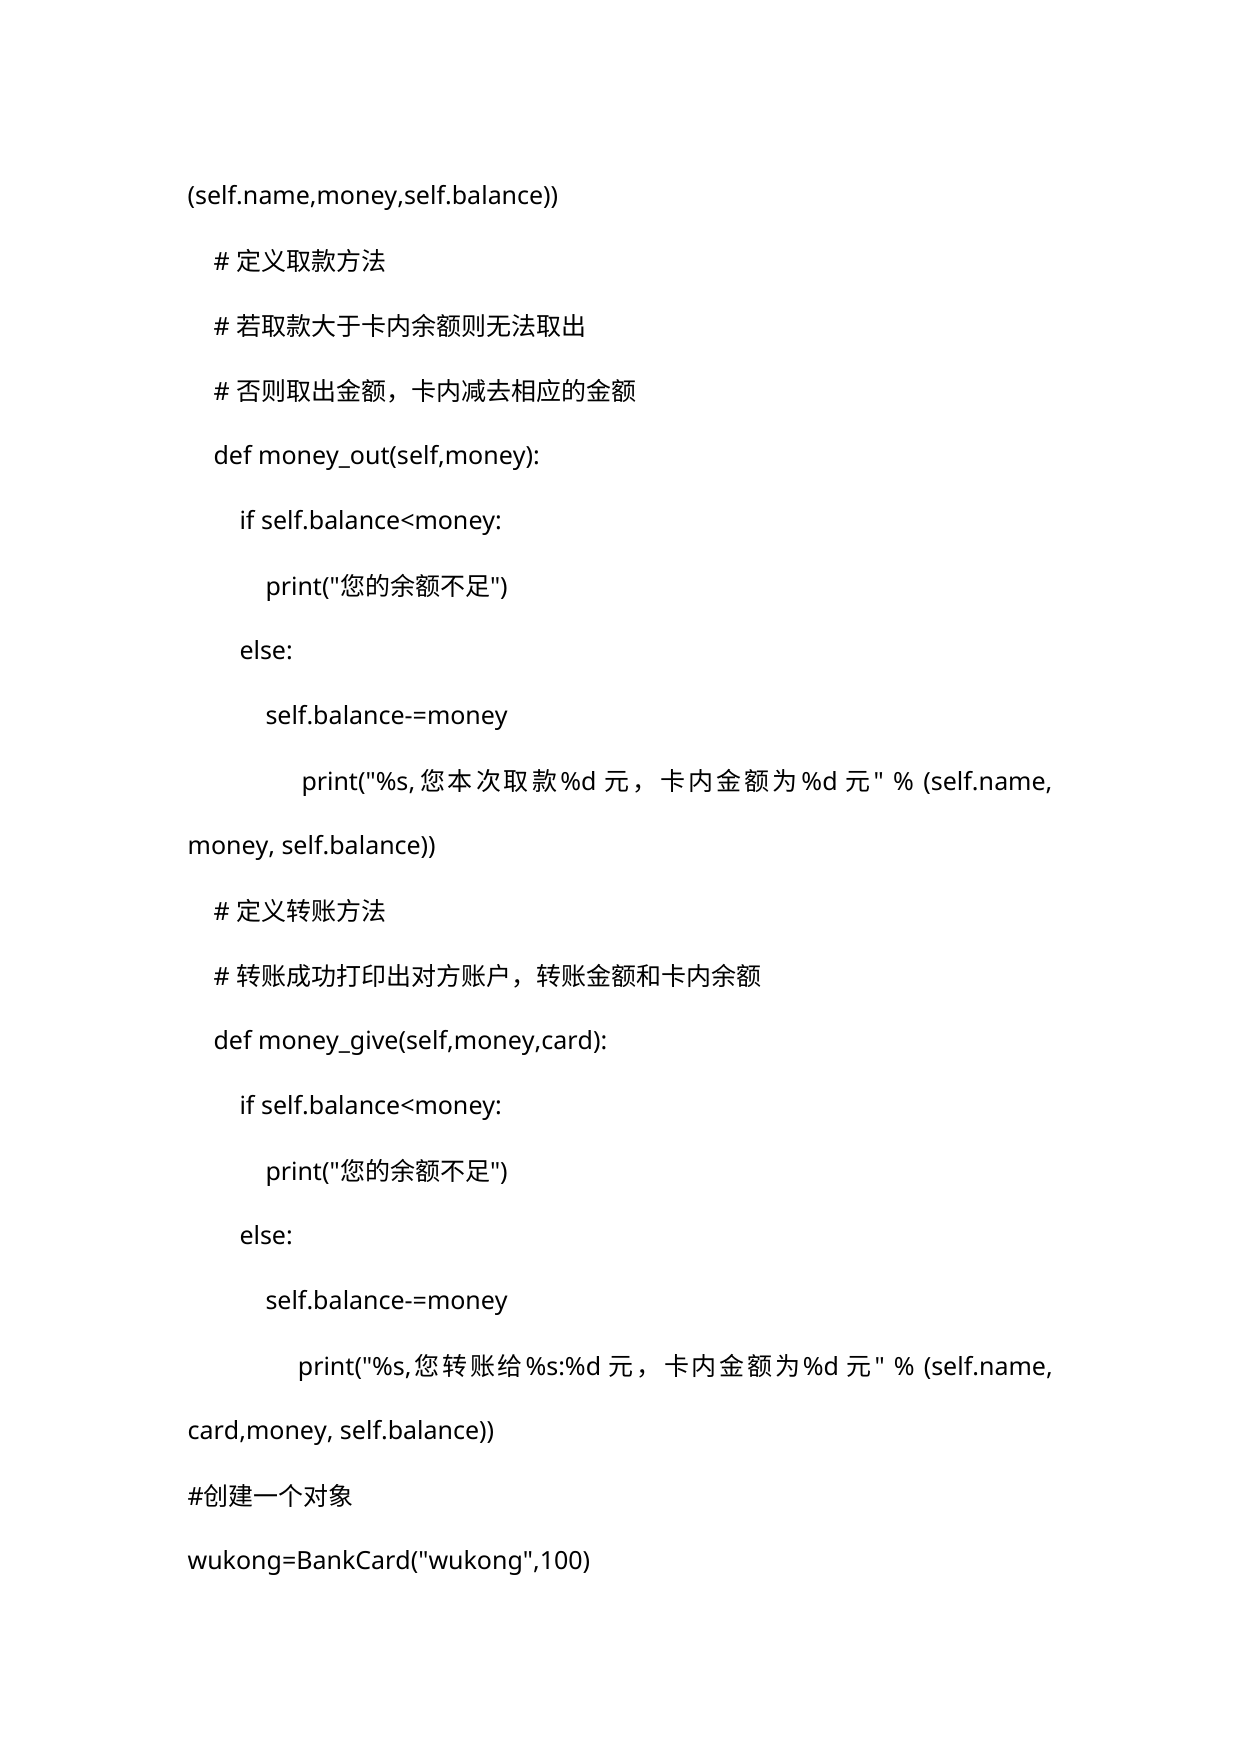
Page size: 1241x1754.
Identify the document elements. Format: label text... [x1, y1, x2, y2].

text # 定义转账方法 [187, 877, 1053, 942]
text if self.balance<money: [187, 487, 1053, 552]
text #创建一个对象 [187, 1462, 1053, 1527]
text print("%s,您本次取款%d元，卡内金额为%d元" % (self.name, money, self.balance)) [187, 747, 1053, 877]
text print("您的余额不足") [187, 552, 1053, 617]
text if self.balance<money: [187, 1072, 1053, 1137]
text print("%s,您转账给%s:%d元，卡内金额为%d元" % (self.name, card,money, self.balance)) [187, 1332, 1053, 1462]
text print("您的余额不足") [187, 1137, 1053, 1202]
text # 转账成功打印出对方账户，转账金额和卡内余额 [187, 942, 1053, 1007]
text # 定义取款方法 [187, 227, 1053, 292]
text # 否则取出金额，卡内减去相应的金额 [187, 357, 1053, 422]
text self.balance-=money [187, 1267, 1053, 1332]
text def money_give(self,money,card): [187, 1007, 1053, 1072]
text # 若取款大于卡内余额则无法取出 [187, 292, 1053, 357]
text wukong=BankCard("wukong",100) [187, 1527, 1053, 1592]
text else: [187, 1202, 1053, 1267]
text else: [187, 617, 1053, 682]
text self.balance-=money [187, 682, 1053, 747]
text print("%s,您本次存款%d元，卡内金额为%d元"%(self.name,money,self.balance)) [187, 162, 1053, 227]
text def money_out(self,money): [187, 422, 1053, 487]
